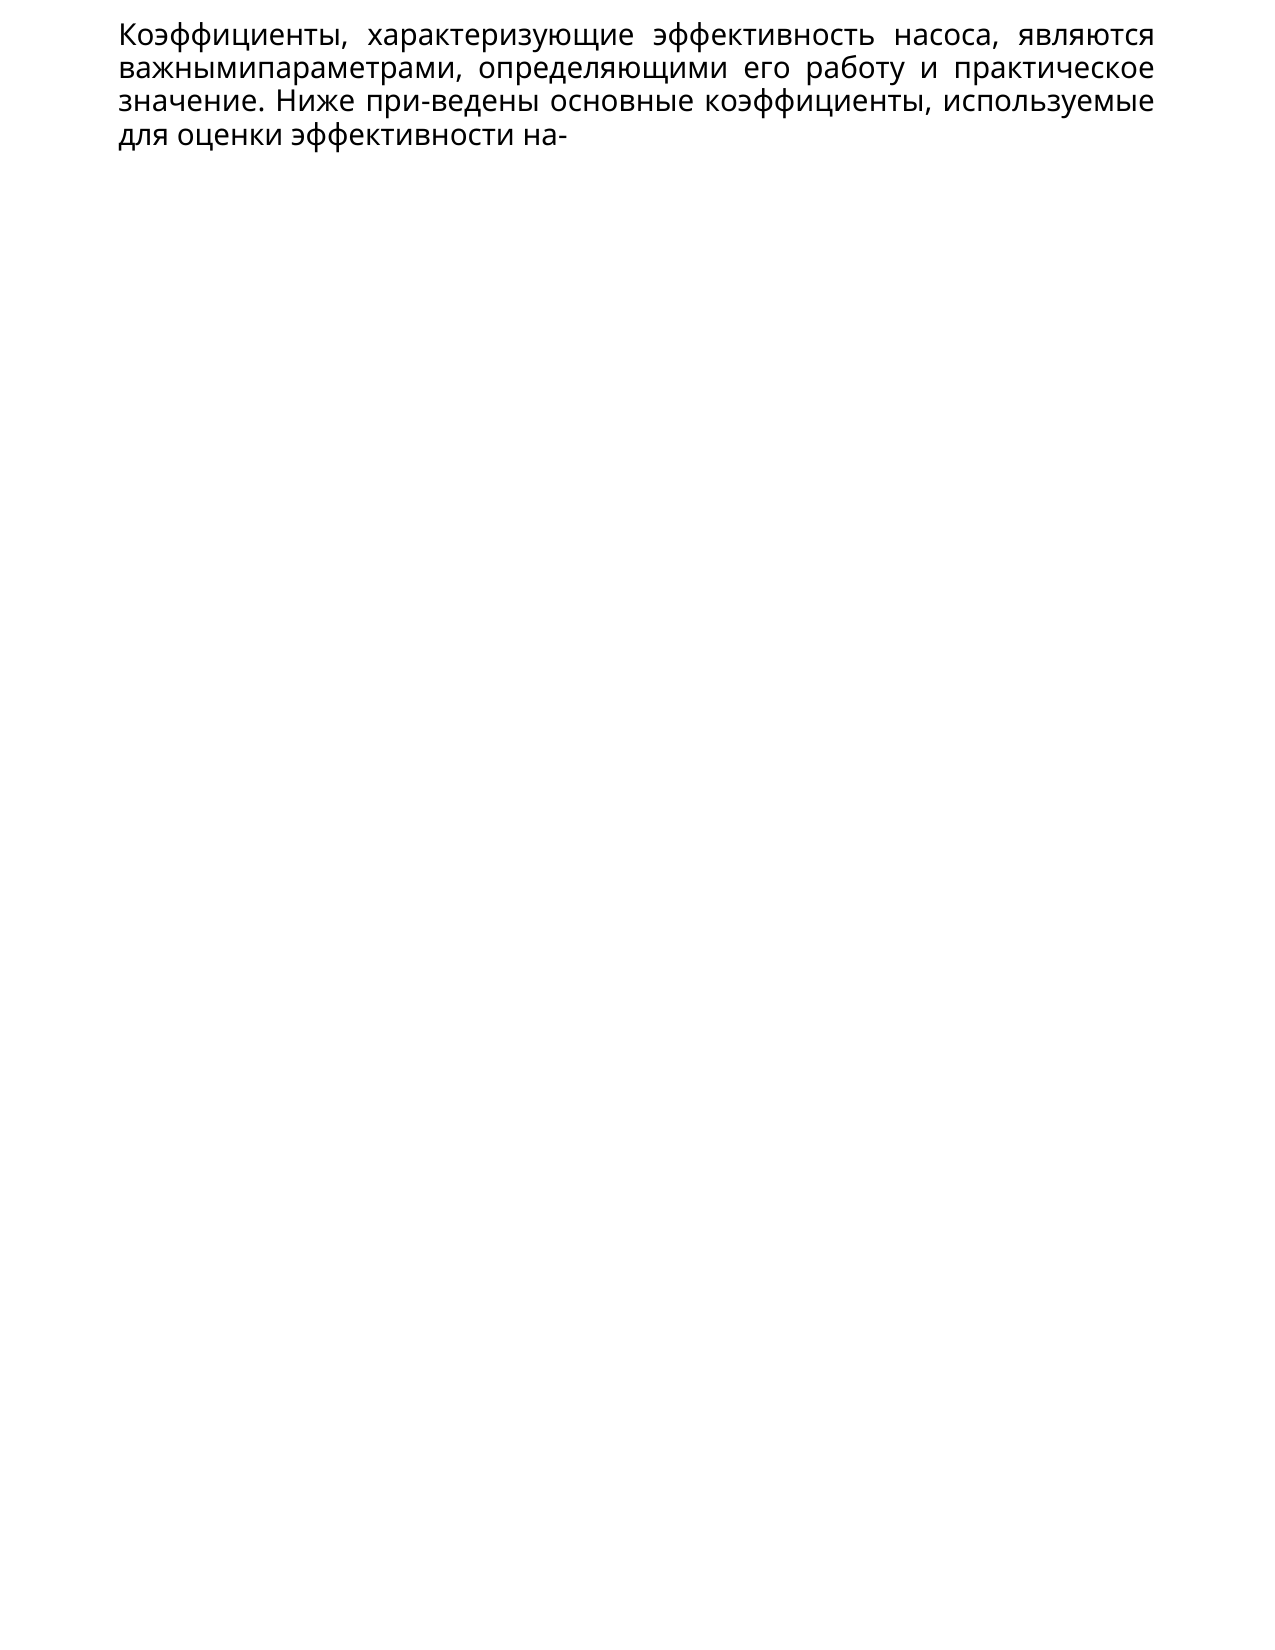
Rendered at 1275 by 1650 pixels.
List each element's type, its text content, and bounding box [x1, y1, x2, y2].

text Коэффициенты, характеризующие эффективность насоса, являются важнымипараметрами, определяющими его работу и практическое значение. Ниже при-ведены основные коэффициенты, используемые для оценки эффективности на- [118, 19, 1156, 152]
